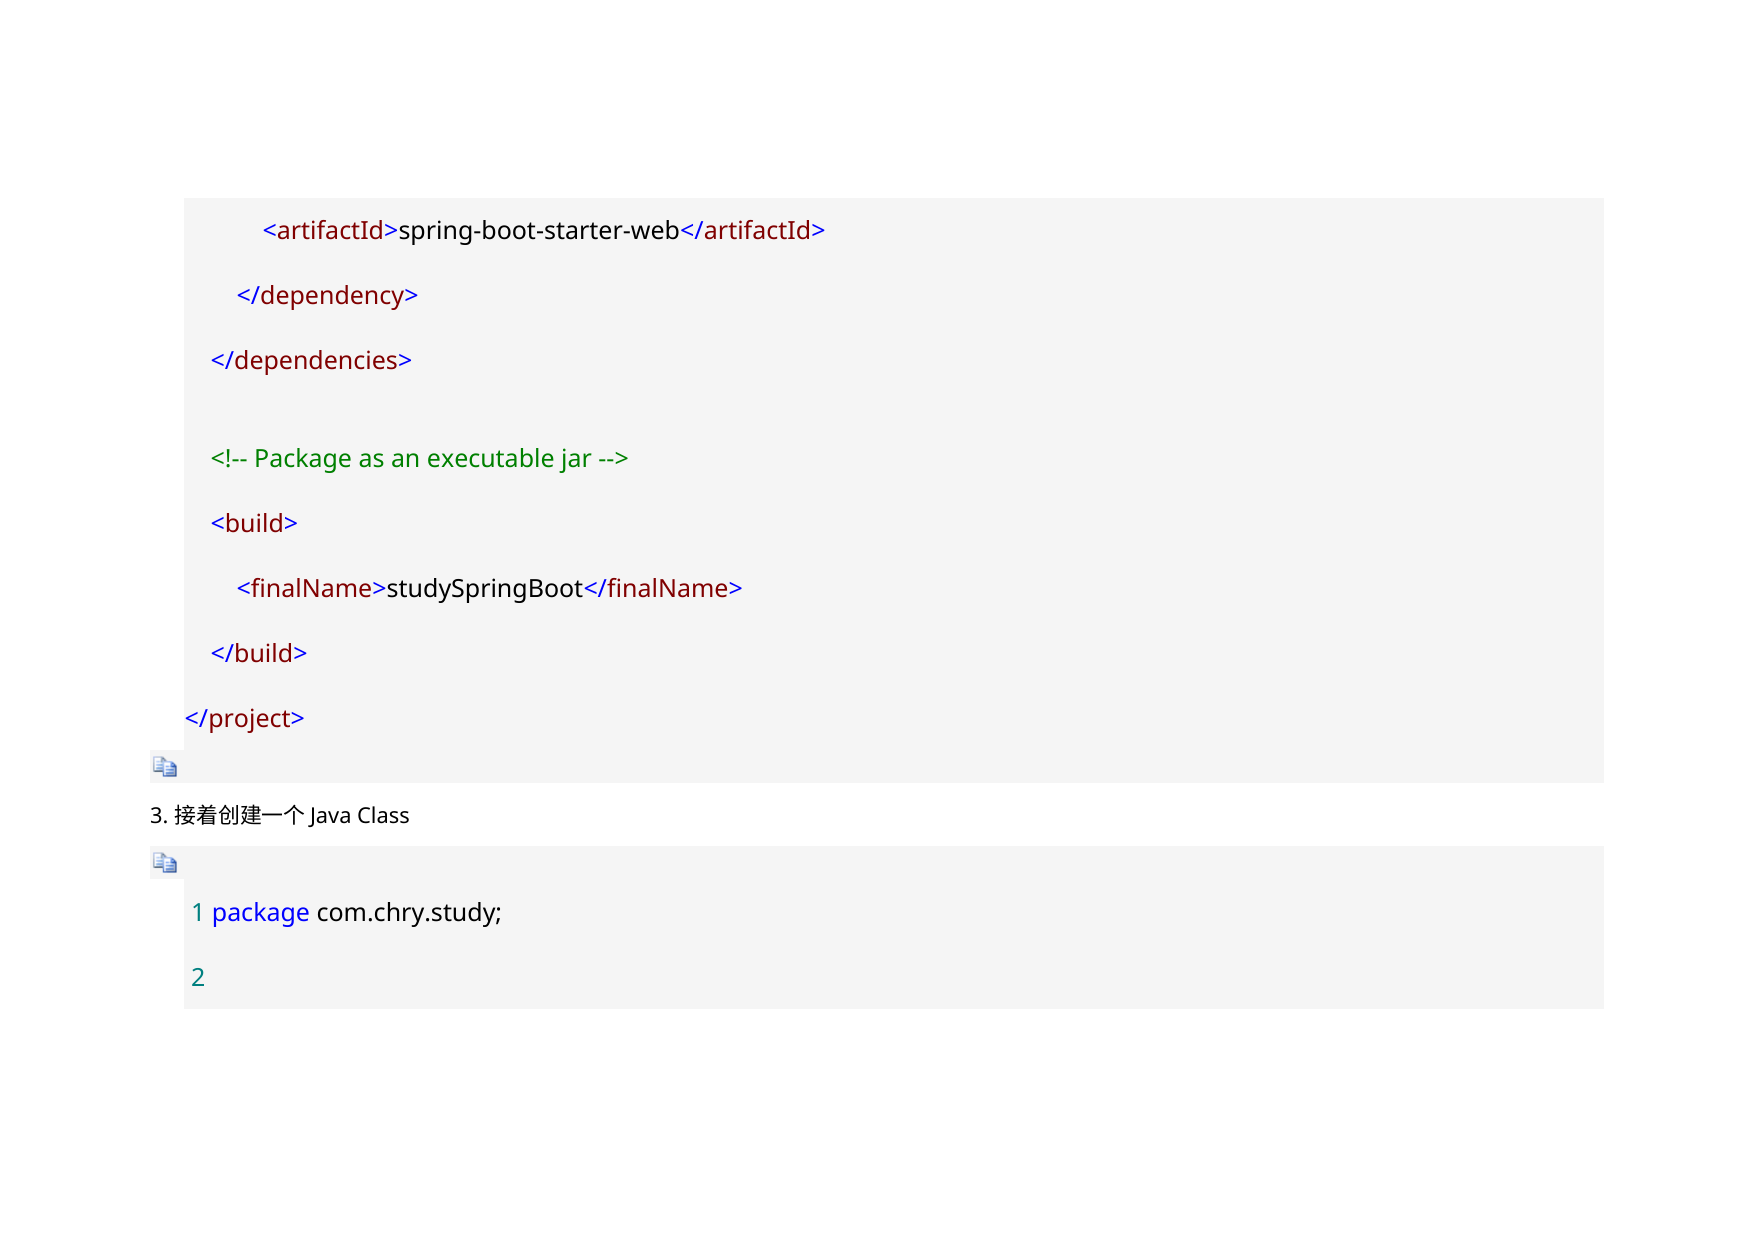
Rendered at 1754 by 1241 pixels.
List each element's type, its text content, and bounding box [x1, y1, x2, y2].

text <!-- Package as an executable jar --> [184, 425, 1604, 490]
text </dependency> [184, 263, 1604, 328]
text <finalName>studySpringBoot</finalName> [184, 555, 1604, 620]
picture [150, 846, 182, 878]
text <artifactId>spring-boot-starter-web</artifactId> [184, 198, 1604, 263]
text 3. 接着创建一个Java Class [150, 798, 1604, 831]
text </dependencies> [184, 328, 1604, 393]
text 2 [184, 944, 1604, 1009]
text </build> [184, 620, 1604, 685]
text <build> [184, 490, 1604, 555]
text </project> [184, 685, 1604, 750]
text 1 package com.chry.study; [184, 879, 1604, 944]
picture [150, 750, 182, 782]
